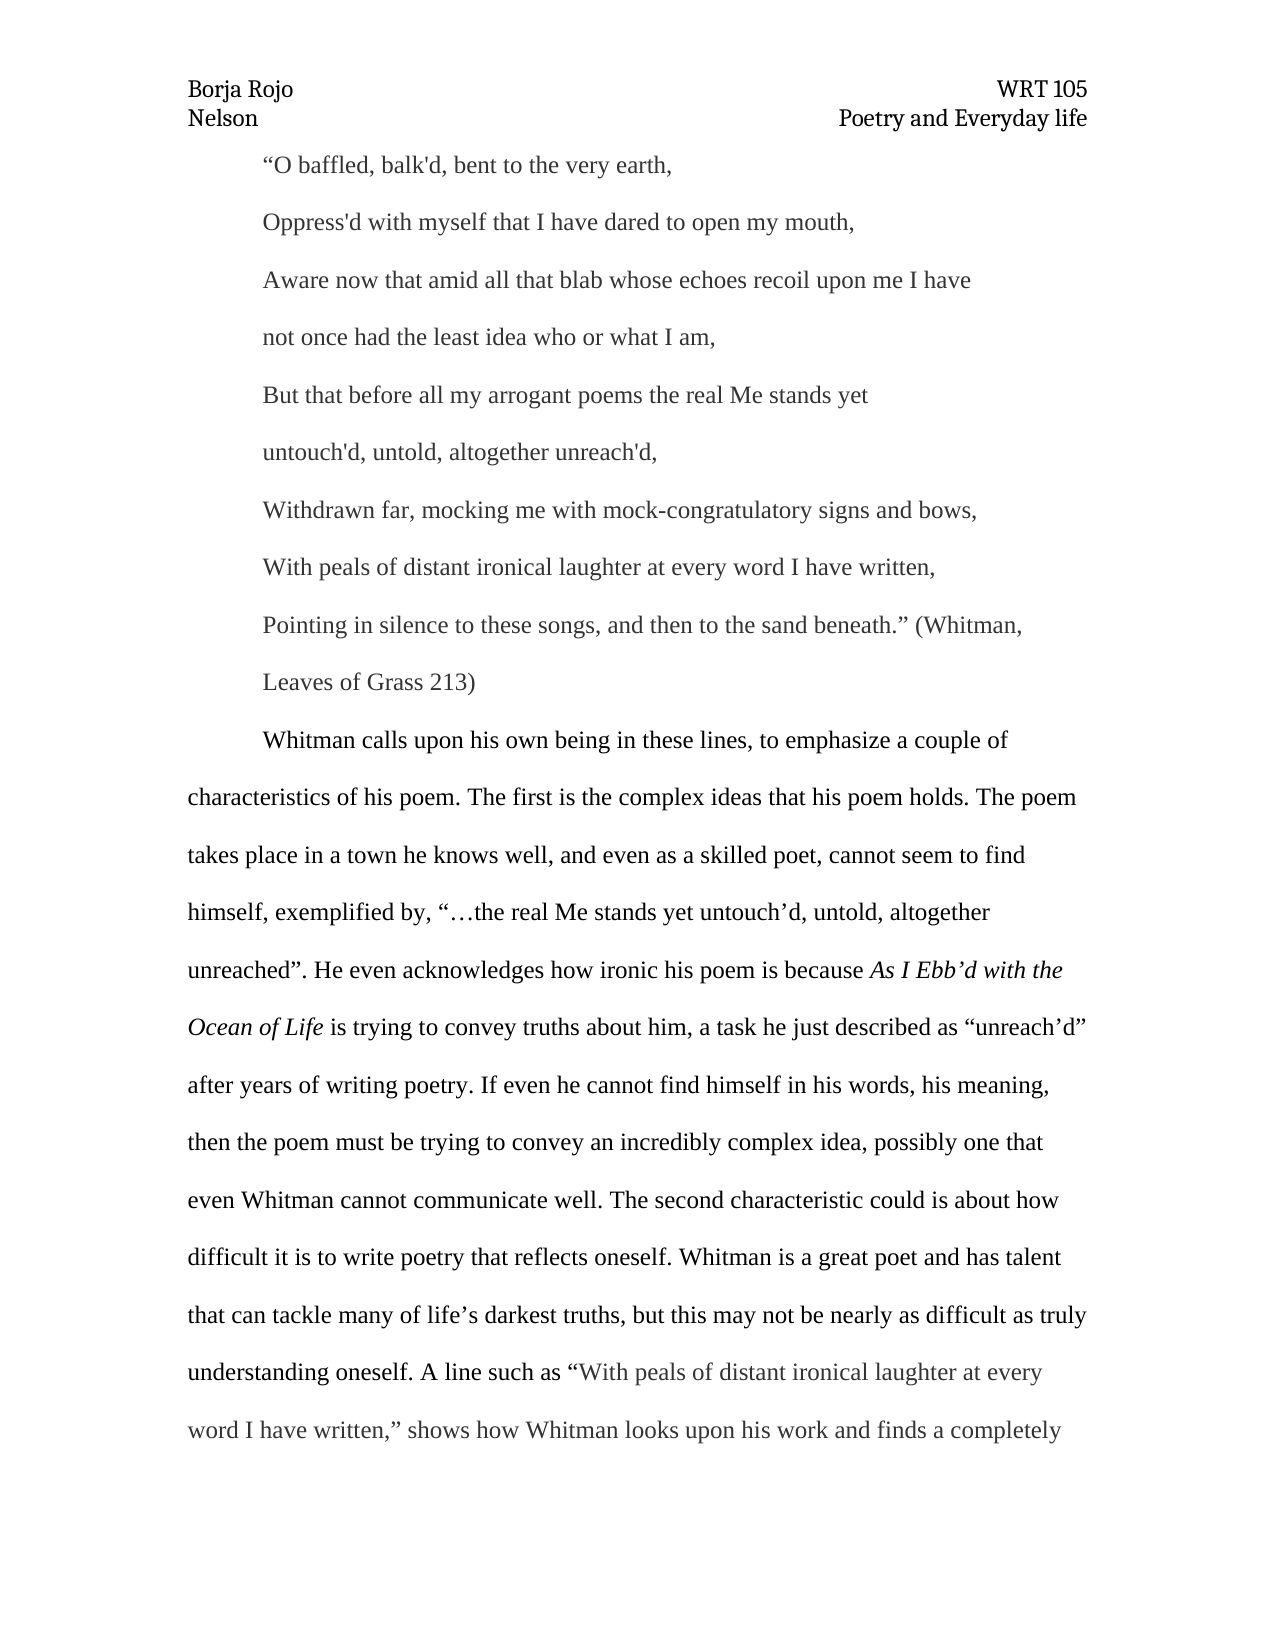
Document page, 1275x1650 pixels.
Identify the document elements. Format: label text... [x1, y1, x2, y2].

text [187, 725, 1087, 1444]
text “O baffled, balk'd, bent to the very earth, Oppress'd with myself that I have dared to open my mouth, Aware now that amid all that blab whose echoes recoil upon me I have not once had the least idea who or what I am, But that before all my arrogant poems the real Me stands yet untouch'd, untold, altogether unreach'd, Withdrawn far, mocking me with mock-congratulatory signs and bows, With peals of distant ironical laughter at every word I have written, Pointing in silence to these songs, and then to the sand beneath.” (Whitman, Leaves of Grass 213) [262, 150, 1087, 696]
